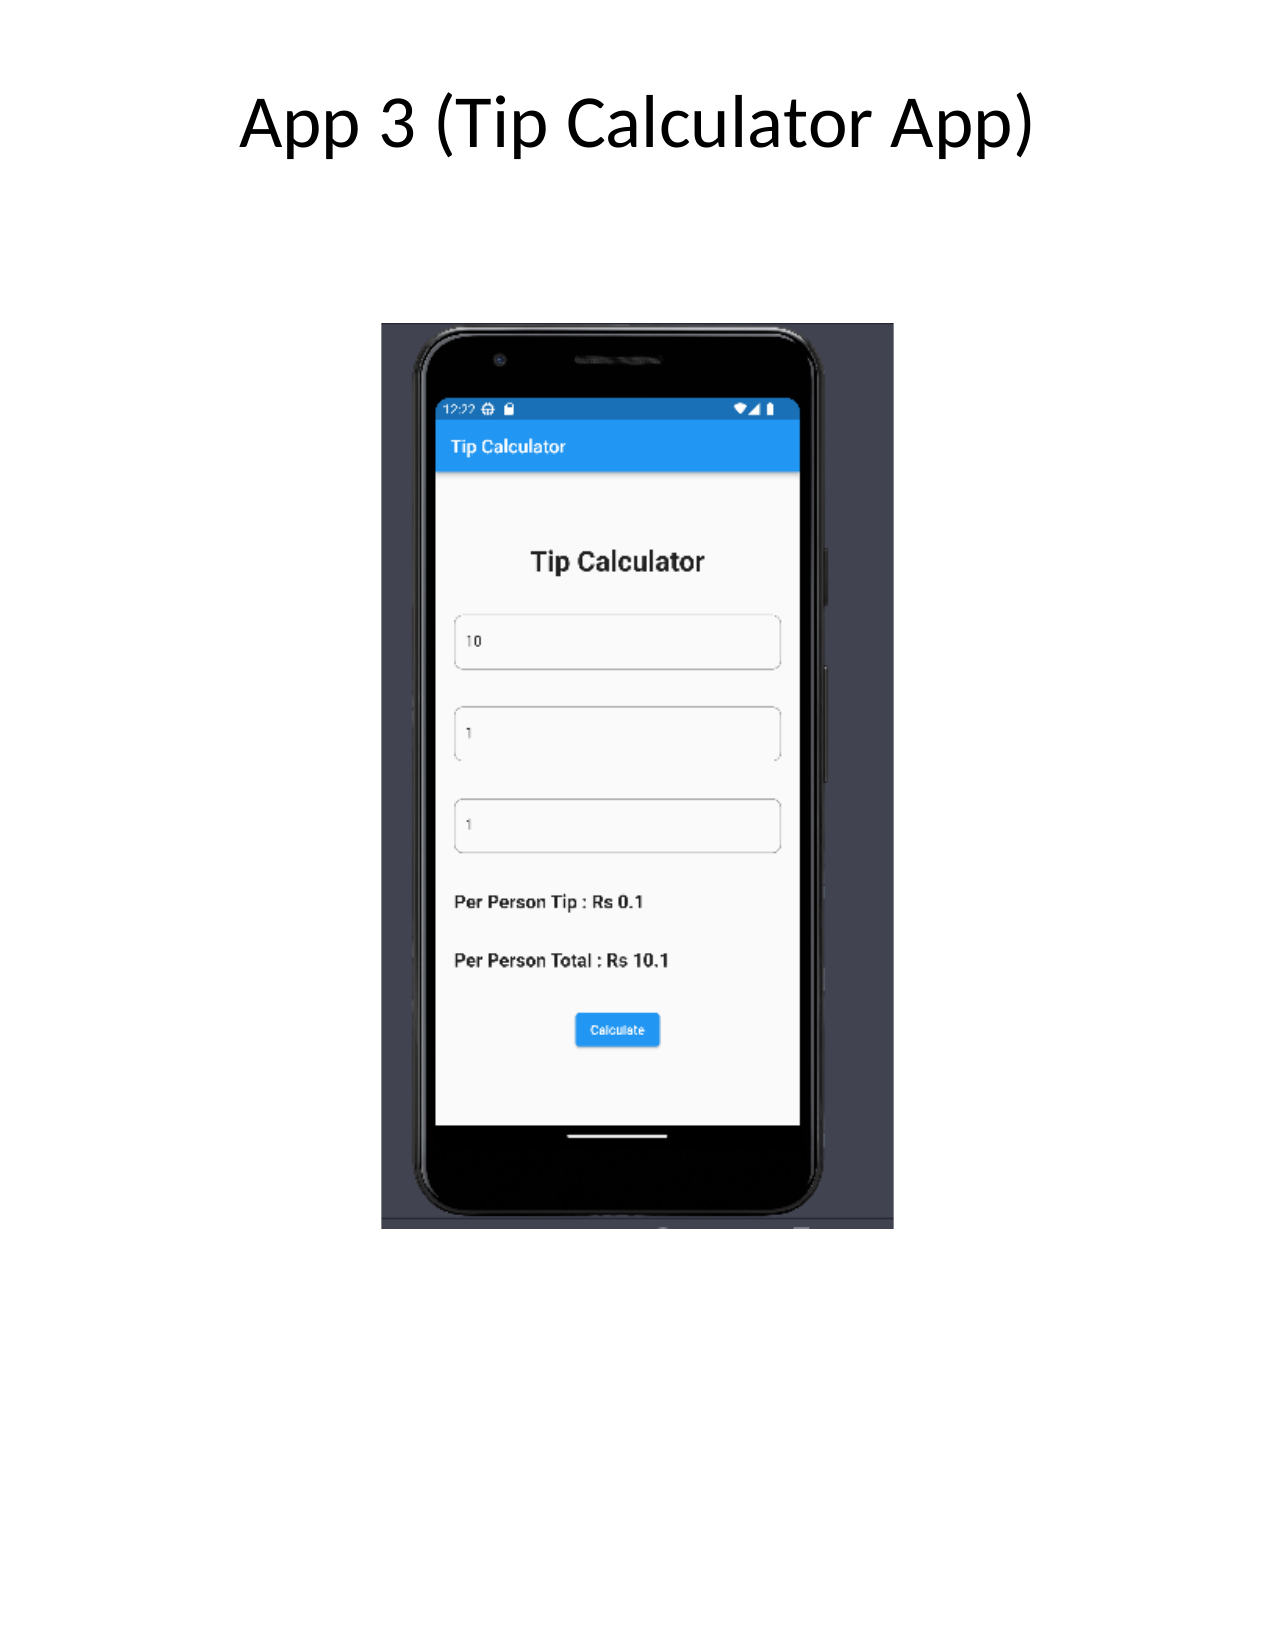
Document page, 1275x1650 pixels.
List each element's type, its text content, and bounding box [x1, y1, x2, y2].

picture [381, 323, 894, 1229]
text App 3 (Tip Calculator App) [75, 75, 1200, 167]
